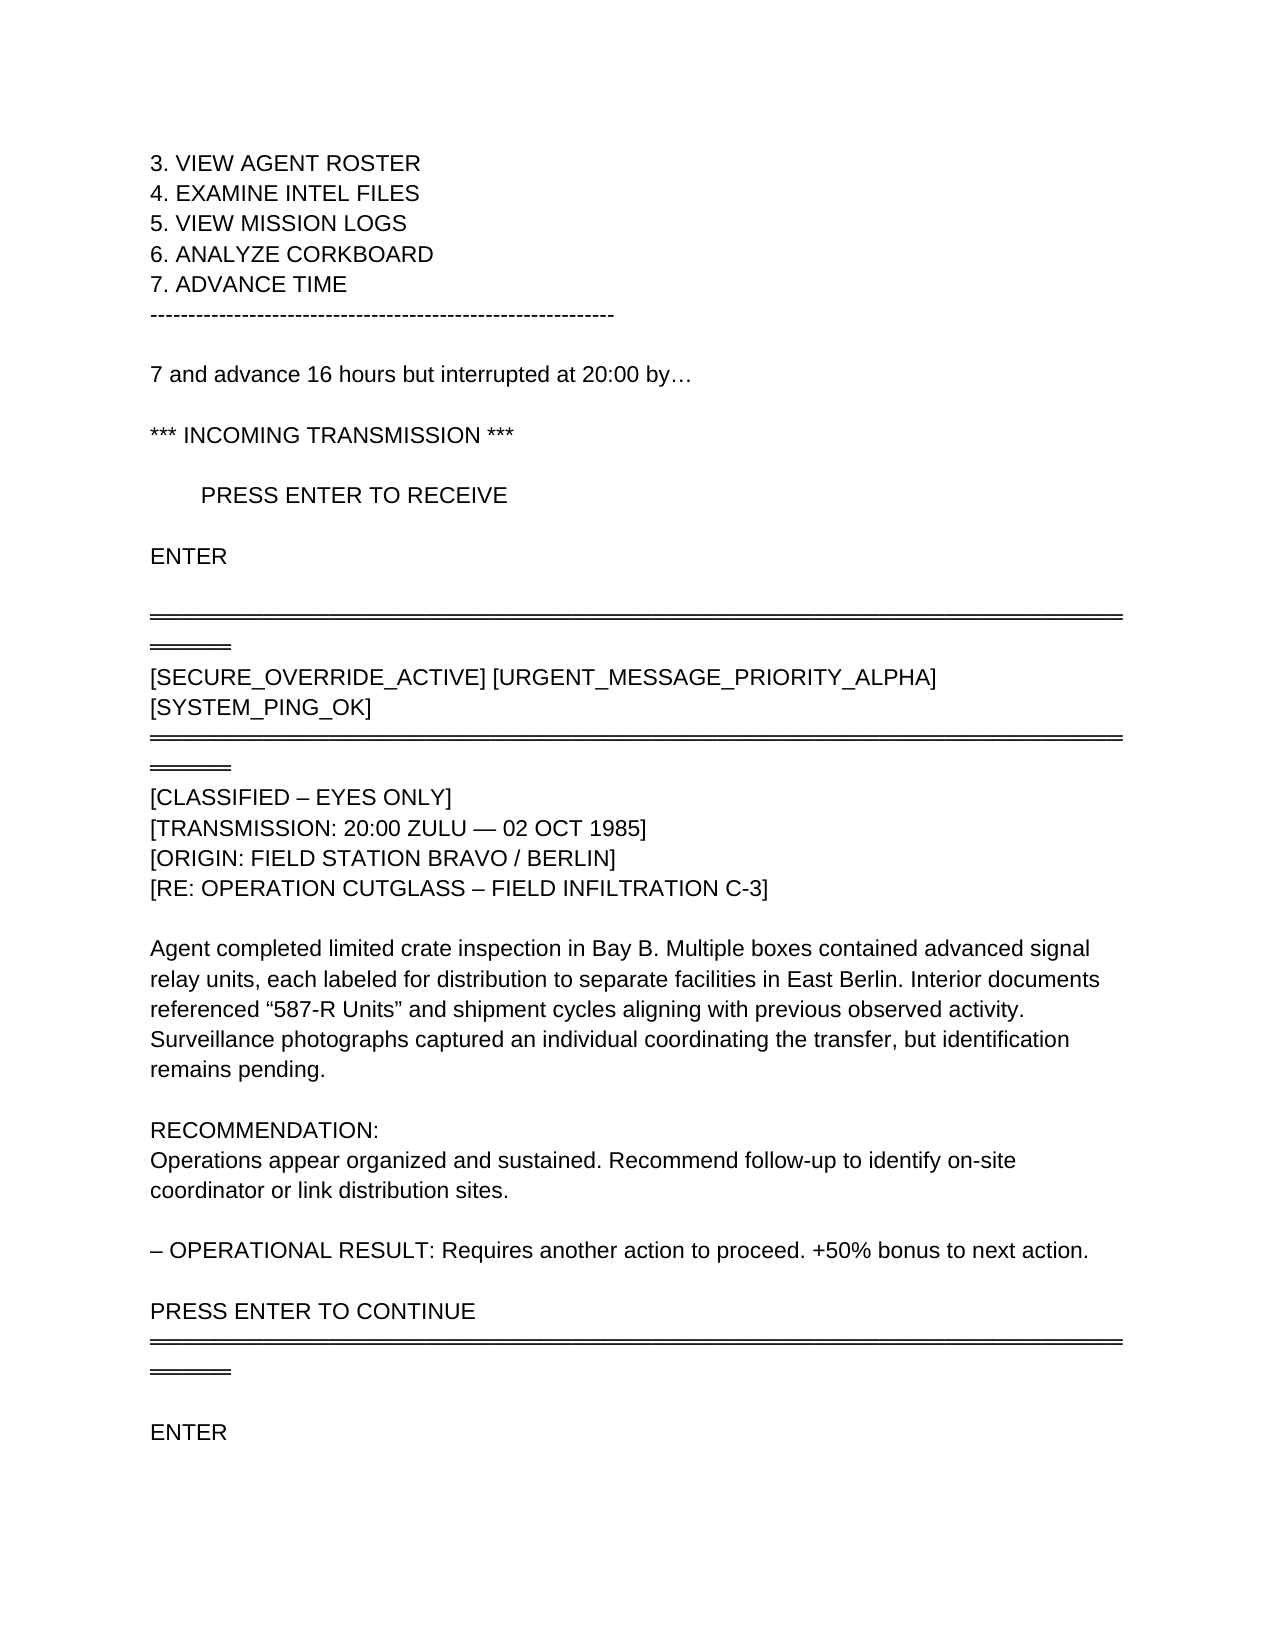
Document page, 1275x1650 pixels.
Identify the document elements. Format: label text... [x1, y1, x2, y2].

text 3. VIEW AGENT ROSTER [150, 150, 1125, 176]
text ENTER [150, 1419, 1125, 1445]
text [TRANSMISSION: 20:00 ZULU — 02 OCT 1985] [150, 814, 1125, 841]
text [CLASSIFIED – EYES ONLY] [150, 784, 1125, 811]
text Operations appear organized and sustained. Recommend follow-up to identify on-site coordinator or link distribution sites. [150, 1147, 1125, 1203]
text 6. ANALYZE CORKBOARD [150, 241, 1125, 267]
text PRESS ENTER TO RECEIVE [150, 482, 1125, 509]
text 7. ADVANCE TIME [150, 271, 1125, 297]
text Agent completed limited crate inspection in Bay B. Multiple boxes contained advanced signal relay units, each labeled for distribution to separate facilities in East Berlin. Interior documents referenced “587-R Units” and shipment cycles aligning with previous observed activity. Surveillance photographs captured an individual coordinating the transfer, but identification remains pending. [150, 935, 1125, 1083]
text *** INCOMING TRANSMISSION *** [150, 422, 1125, 448]
text [RE: OPERATION CUTGLASS – FIELD INFILTRATION C-3] [150, 875, 1125, 901]
text ═════════════════════════════════════════════════════════════════ [150, 603, 1125, 660]
text [ORIGIN: FIELD STATION BRAVO / BERLIN] [150, 845, 1125, 871]
text 7 and advance 16 hours but interrupted at 20:00 by… [150, 361, 1125, 388]
text [SECURE_OVERRIDE_ACTIVE] [URGENT_MESSAGE_PRIORITY_ALPHA] [SYSTEM_PING_OK] [150, 663, 1125, 720]
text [150, 301, 1125, 327]
text – OPERATIONAL RESULT: Requires another action to proceed. +50% bonus to next action. [150, 1237, 1125, 1264]
text 4. EXAMINE INTEL FILES [150, 180, 1125, 207]
text RECOMMENDATION: [150, 1117, 1125, 1143]
text ═════════════════════════════════════════════════════════════════ [150, 724, 1125, 781]
text PRESS ENTER TO CONTINUE [150, 1298, 1125, 1324]
text ENTER [150, 543, 1125, 569]
text 5. VIEW MISSION LOGS [150, 210, 1125, 237]
text ═════════════════════════════════════════════════════════════════ [150, 1328, 1125, 1385]
